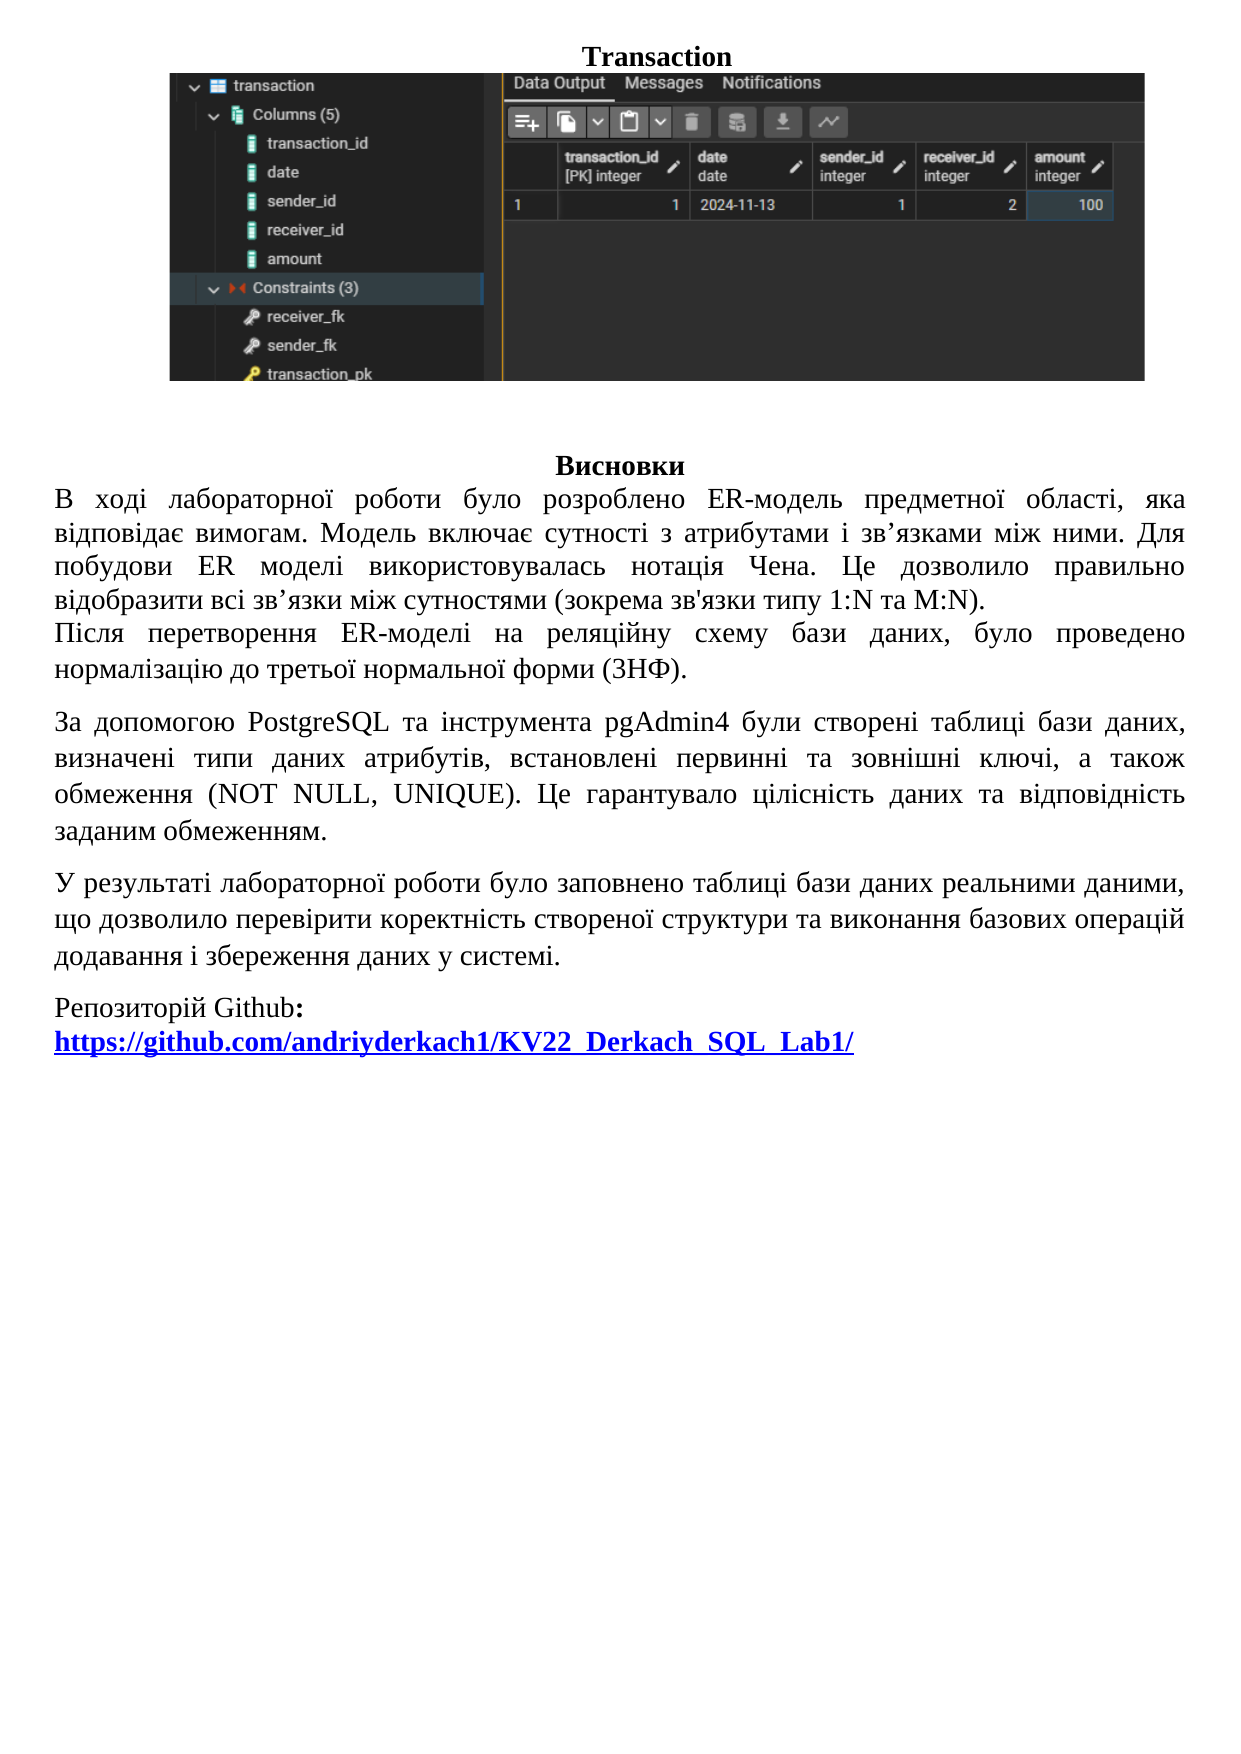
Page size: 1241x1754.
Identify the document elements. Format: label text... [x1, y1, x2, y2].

text Після перетворення ER-моделі на реляційну схему бази даних, було проведено нормалізацію до третьої нормальної форми (3НФ). [54, 615, 1186, 685]
text У результаті лабораторної роботи було заповнено таблиці бази даних реальними даними, що дозволило перевірити коректність створеної структури та виконання базових операцій додавання і збереження даних у системі. [54, 866, 1186, 971]
text За допомогою PostgreSQL та інструмента pgAdmin4 були створені таблиці бази даних, визначені типи даних атрибутів, встановлені первинні та зовнішні ключі, а також обмеження (NOT NULL, UNIQUE). Це гарантувало цілісність даних та відповідність заданим обмеженням. [54, 704, 1186, 846]
picture [169, 73, 1145, 381]
text https://github.com/andriyderkach1/KV22_Derkach_SQL_Lab1/ [54, 1024, 1186, 1058]
text Висновки [54, 448, 1186, 481]
text Репозиторій Github: [54, 991, 1186, 1024]
text В ході лабораторної роботи було розроблено ER-модель предметної області, яка відповідає вимогам. Модель включає сутності з атрибутами і зв’язками між ними. Для побудови ER моделі використовувалась нотація Чена. Це дозволило правильно відобразити всі зв’язки між сутностями (зокрема зв'язки типу 1:N та M:N). [54, 481, 1186, 615]
text Transaction [54, 39, 1186, 73]
